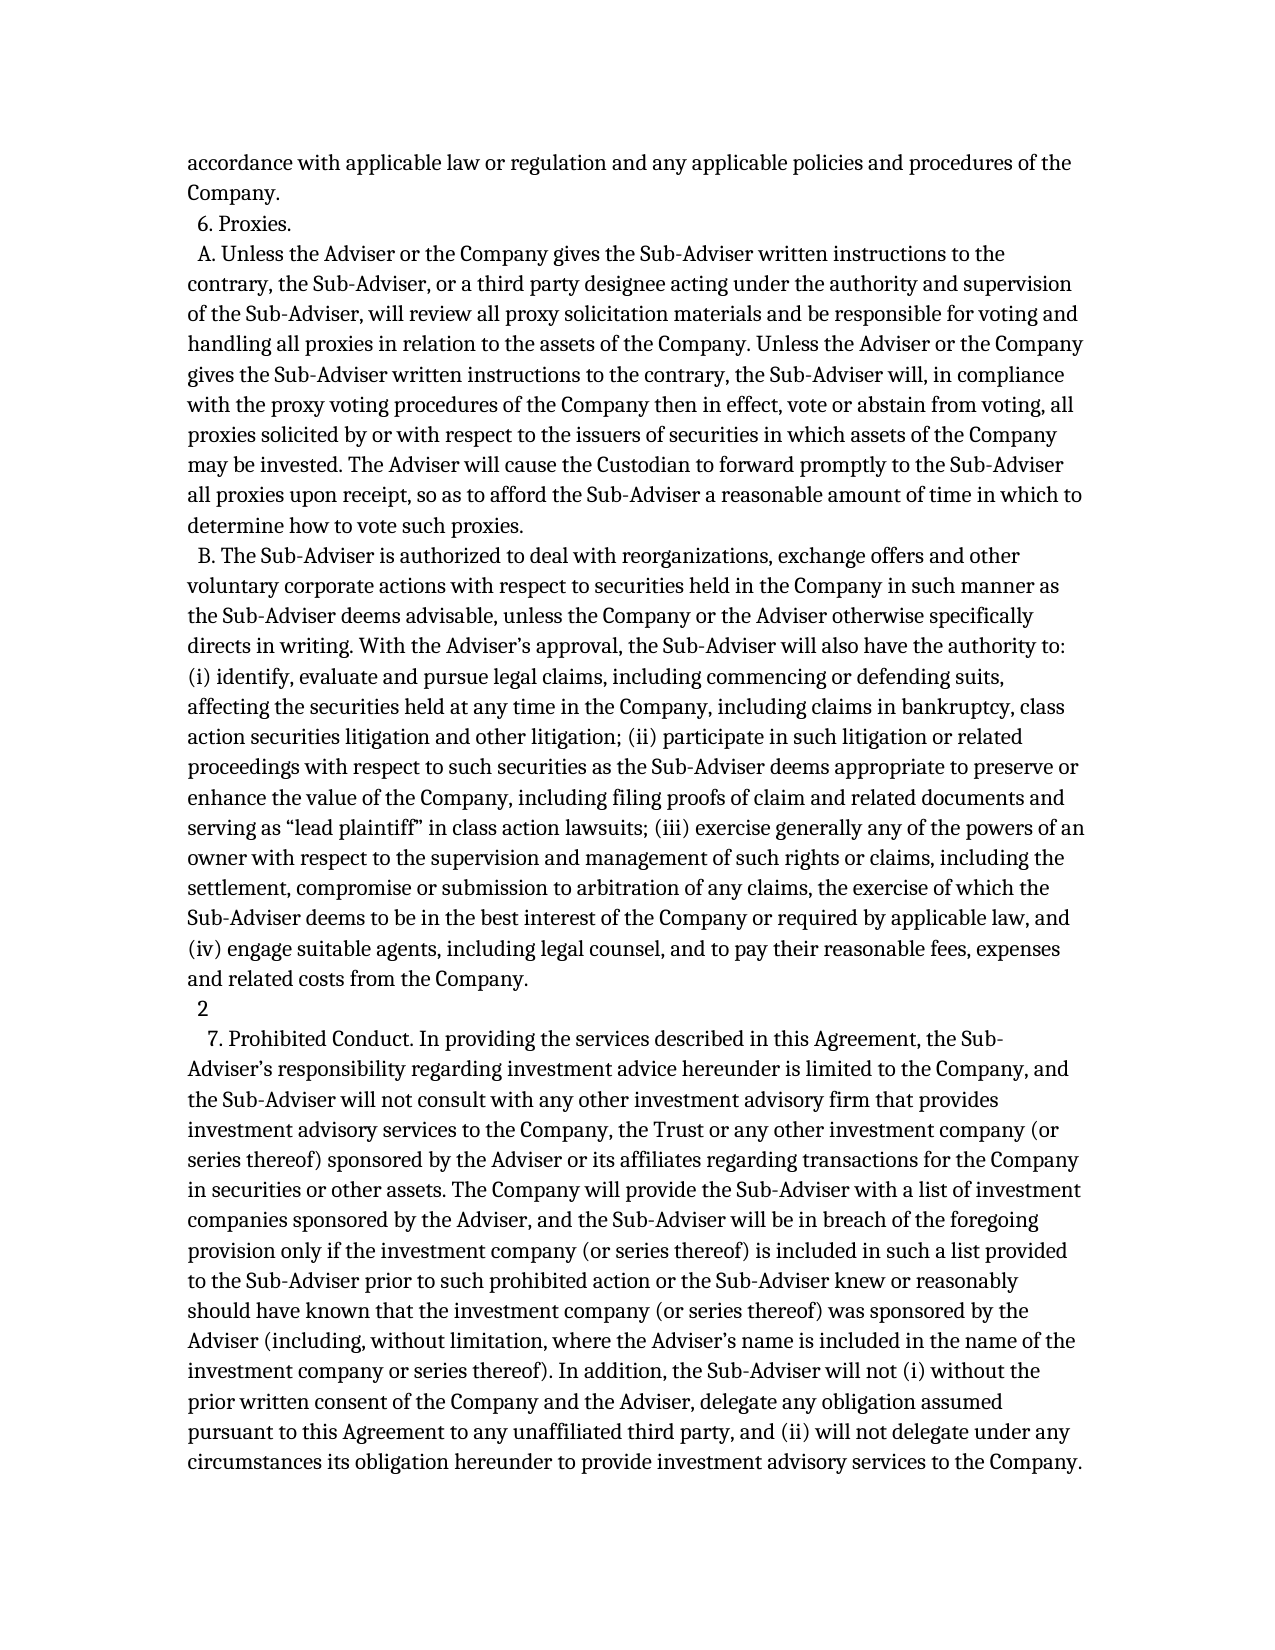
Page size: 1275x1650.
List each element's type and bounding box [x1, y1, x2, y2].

text [187, 150, 1087, 1475]
